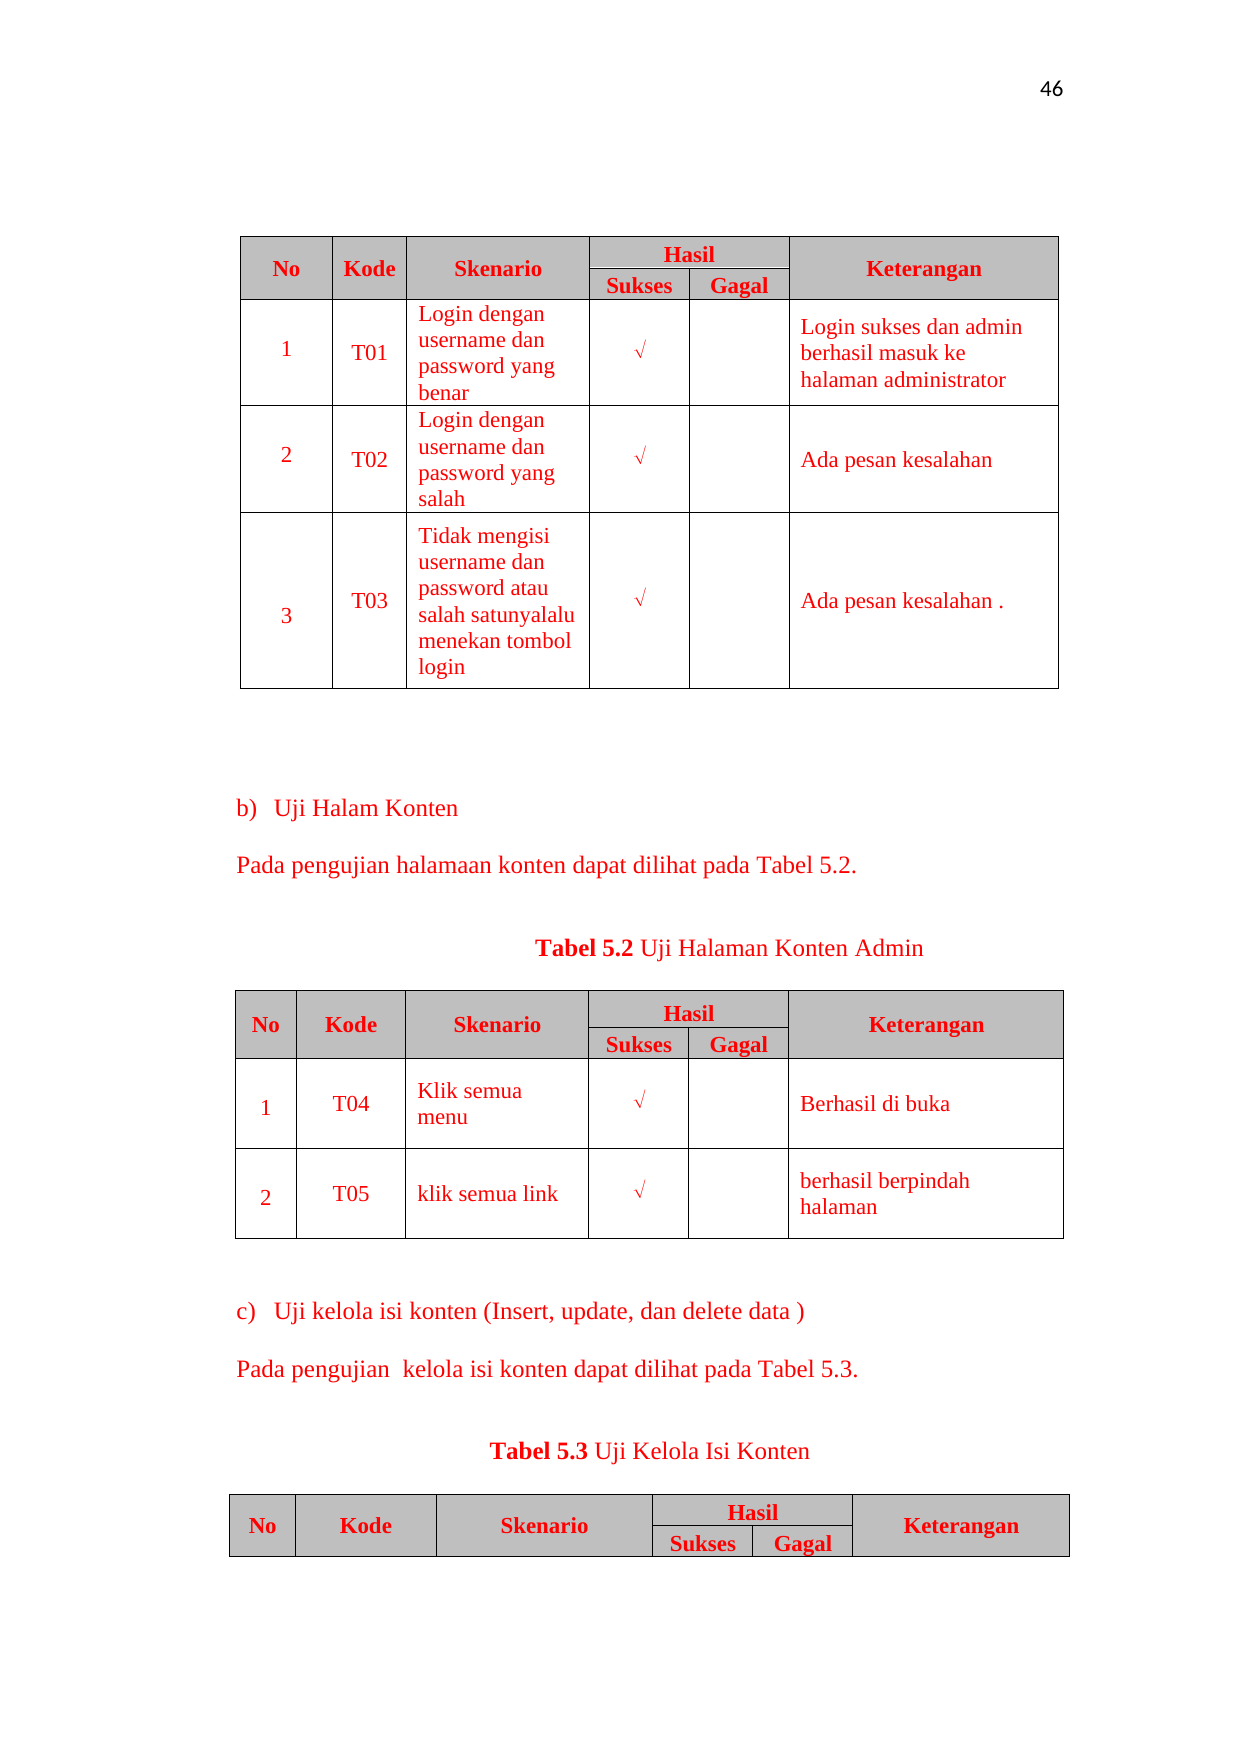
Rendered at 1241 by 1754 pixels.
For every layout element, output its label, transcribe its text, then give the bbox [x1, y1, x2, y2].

table_cell T04 [297, 1059, 405, 1148]
table_cell berhasil berpindah halaman [789, 1149, 1063, 1238]
table_cell Login dengan username dan password yang salah [407, 406, 589, 512]
table_cell Sukses [590, 269, 689, 299]
table_cell 1 [236, 1059, 296, 1120]
table_cell [590, 513, 689, 688]
table_cell [590, 406, 689, 512]
table_header Kode [297, 991, 405, 1058]
table_header Hasil [589, 991, 788, 1027]
table_cell Klik semua menu [406, 1059, 588, 1148]
table_cell Login sukses dan admin berhasil masuk ke halaman administrator [790, 300, 1058, 405]
table_header No [241, 237, 332, 299]
table_header Kode [296, 1495, 436, 1556]
table_cell [690, 406, 789, 512]
table_cell 2 [236, 1149, 296, 1210]
table_cell 2 [241, 406, 332, 468]
table_cell Ada pesan kesalahan . [790, 513, 1058, 688]
table_cell [236, 1210, 296, 1238]
table_cell [689, 1149, 788, 1238]
table_header Skenario [406, 991, 588, 1058]
list Tabel 5.2 Uji Halaman Konten Admin [396, 933, 1063, 961]
text Pada pengujian halamaan konten dapat dilihat pada Tabel 5.2. [236, 850, 1063, 879]
list Uji kelola isi konten (Insert, update, dan delete data ) [236, 1296, 1063, 1325]
table_header Hasil [653, 1495, 852, 1525]
table_cell Sukses [589, 1028, 688, 1058]
table_cell T03 [333, 513, 406, 688]
table_cell Gagal [689, 1028, 788, 1058]
table_cell [689, 1059, 788, 1148]
text Pada pengujian kelola isi konten dapat dilihat pada Tabel 5.3. [236, 1354, 1063, 1382]
table_cell Ada pesan kesalahan [790, 406, 1058, 512]
table_cell [690, 513, 789, 688]
table_cell [590, 300, 689, 405]
table_header Skenario [407, 237, 589, 299]
table_header Skenario [437, 1495, 652, 1556]
table_header Keterangan [789, 991, 1063, 1058]
table_header Keterangan [853, 1495, 1069, 1556]
table_cell [241, 468, 332, 512]
table_cell Sukses [653, 1526, 752, 1556]
table_cell 3 [241, 575, 332, 688]
table_cell [690, 300, 789, 405]
table_cell [236, 1120, 296, 1148]
table_header No [236, 991, 296, 1058]
table_header Keterangan [790, 237, 1058, 299]
table_cell Berhasil di buka [789, 1059, 1063, 1148]
table_cell T05 [297, 1149, 405, 1238]
table_cell Gagal [690, 269, 789, 299]
table_cell T01 [333, 300, 406, 405]
table_header No [230, 1495, 295, 1556]
table_cell [241, 361, 332, 405]
table_cell Tidak mengisi username dan password atau salah satunyalalu menekan tombol login [407, 513, 589, 688]
table_cell 1 [241, 300, 332, 361]
list Uji Halam Konten [236, 793, 1063, 821]
table_cell T02 [333, 406, 406, 512]
table_cell Gagal [753, 1526, 852, 1556]
table_header Kode [333, 237, 406, 299]
table_cell Login dengan username dan password yang benar [407, 300, 589, 405]
table_cell [241, 513, 332, 574]
table_cell [589, 1059, 688, 1148]
table_header Hasil [590, 237, 789, 267]
table_cell klik semua link [406, 1149, 588, 1238]
text Tabel 5.3 Uji Kelola Isi Konten [236, 1436, 1063, 1465]
table_cell [589, 1149, 688, 1238]
